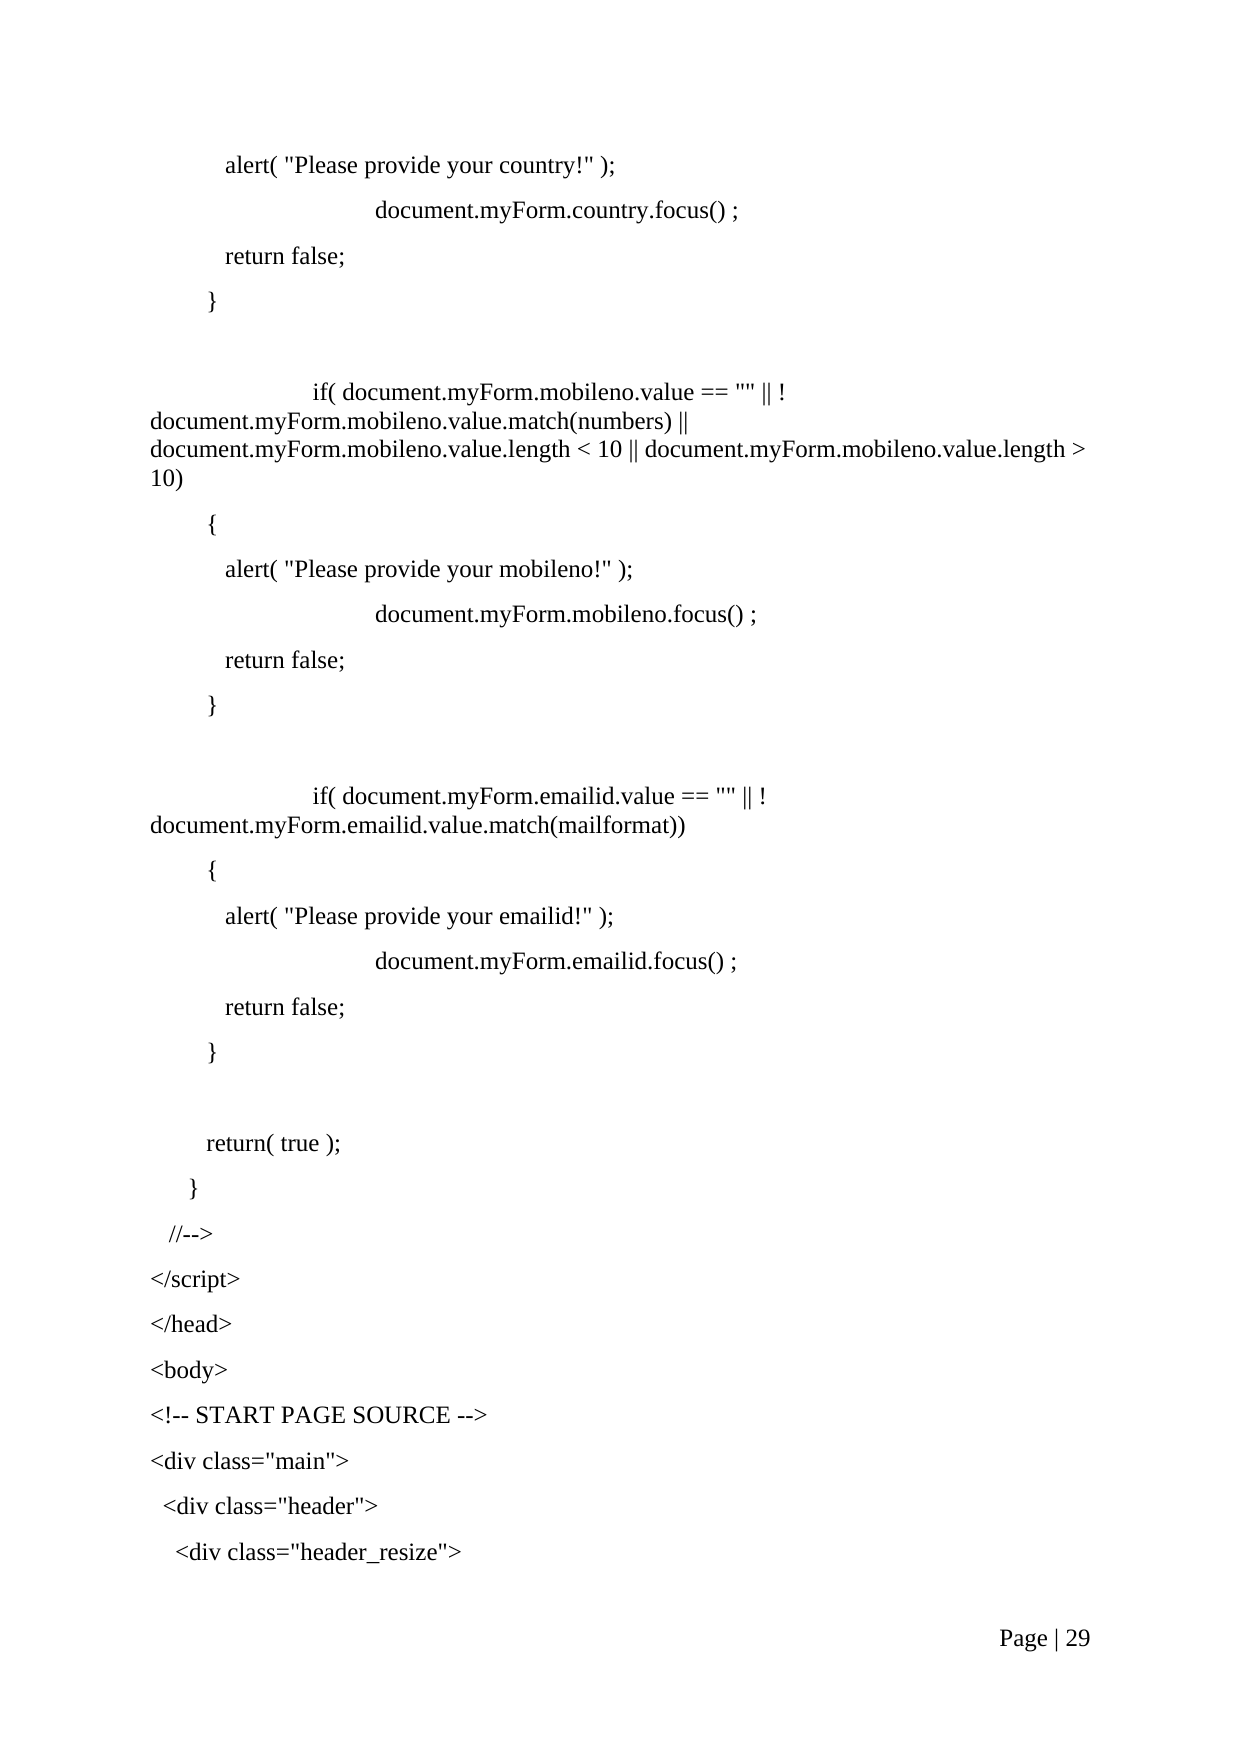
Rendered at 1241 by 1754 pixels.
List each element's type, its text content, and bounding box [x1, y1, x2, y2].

text } [150, 286, 1090, 315]
text } [150, 1173, 1090, 1202]
text return false; [150, 992, 1090, 1020]
text alert( "Please provide your mobileno!" ); [150, 554, 1090, 583]
text document.myForm.country.focus() ; [150, 195, 1090, 224]
text return false; [150, 645, 1090, 674]
text if( document.myForm.emailid.value == "" || !document.myForm.emailid.value.match(mailformat)) [150, 781, 1090, 839]
text <div class="header"> [150, 1491, 1090, 1520]
text if( document.myForm.mobileno.value == "" || !document.myForm.mobileno.value.match(numbers) || document.myForm.mobileno.value.length < 10 || document.myForm.mobileno.value.length > 10) [150, 377, 1090, 492]
text <div class="header_resize"> [150, 1537, 1090, 1565]
text alert( "Please provide your country!" ); [150, 150, 1090, 179]
text </script> [150, 1264, 1090, 1293]
text } [150, 1037, 1090, 1066]
text } [150, 690, 1090, 719]
text document.myForm.mobileno.focus() ; [150, 599, 1090, 628]
text alert( "Please provide your emailid!" ); [150, 901, 1090, 929]
text { [150, 855, 1090, 884]
text { [150, 509, 1090, 537]
text document.myForm.emailid.focus() ; [150, 946, 1090, 975]
text //--> [150, 1219, 1090, 1247]
text return false; [150, 241, 1090, 269]
text <div class="main"> [150, 1446, 1090, 1474]
text </head> [150, 1309, 1090, 1338]
text <!-- START PAGE SOURCE --> [150, 1400, 1090, 1429]
text return( true ); [150, 1128, 1090, 1157]
text <body> [150, 1355, 1090, 1384]
